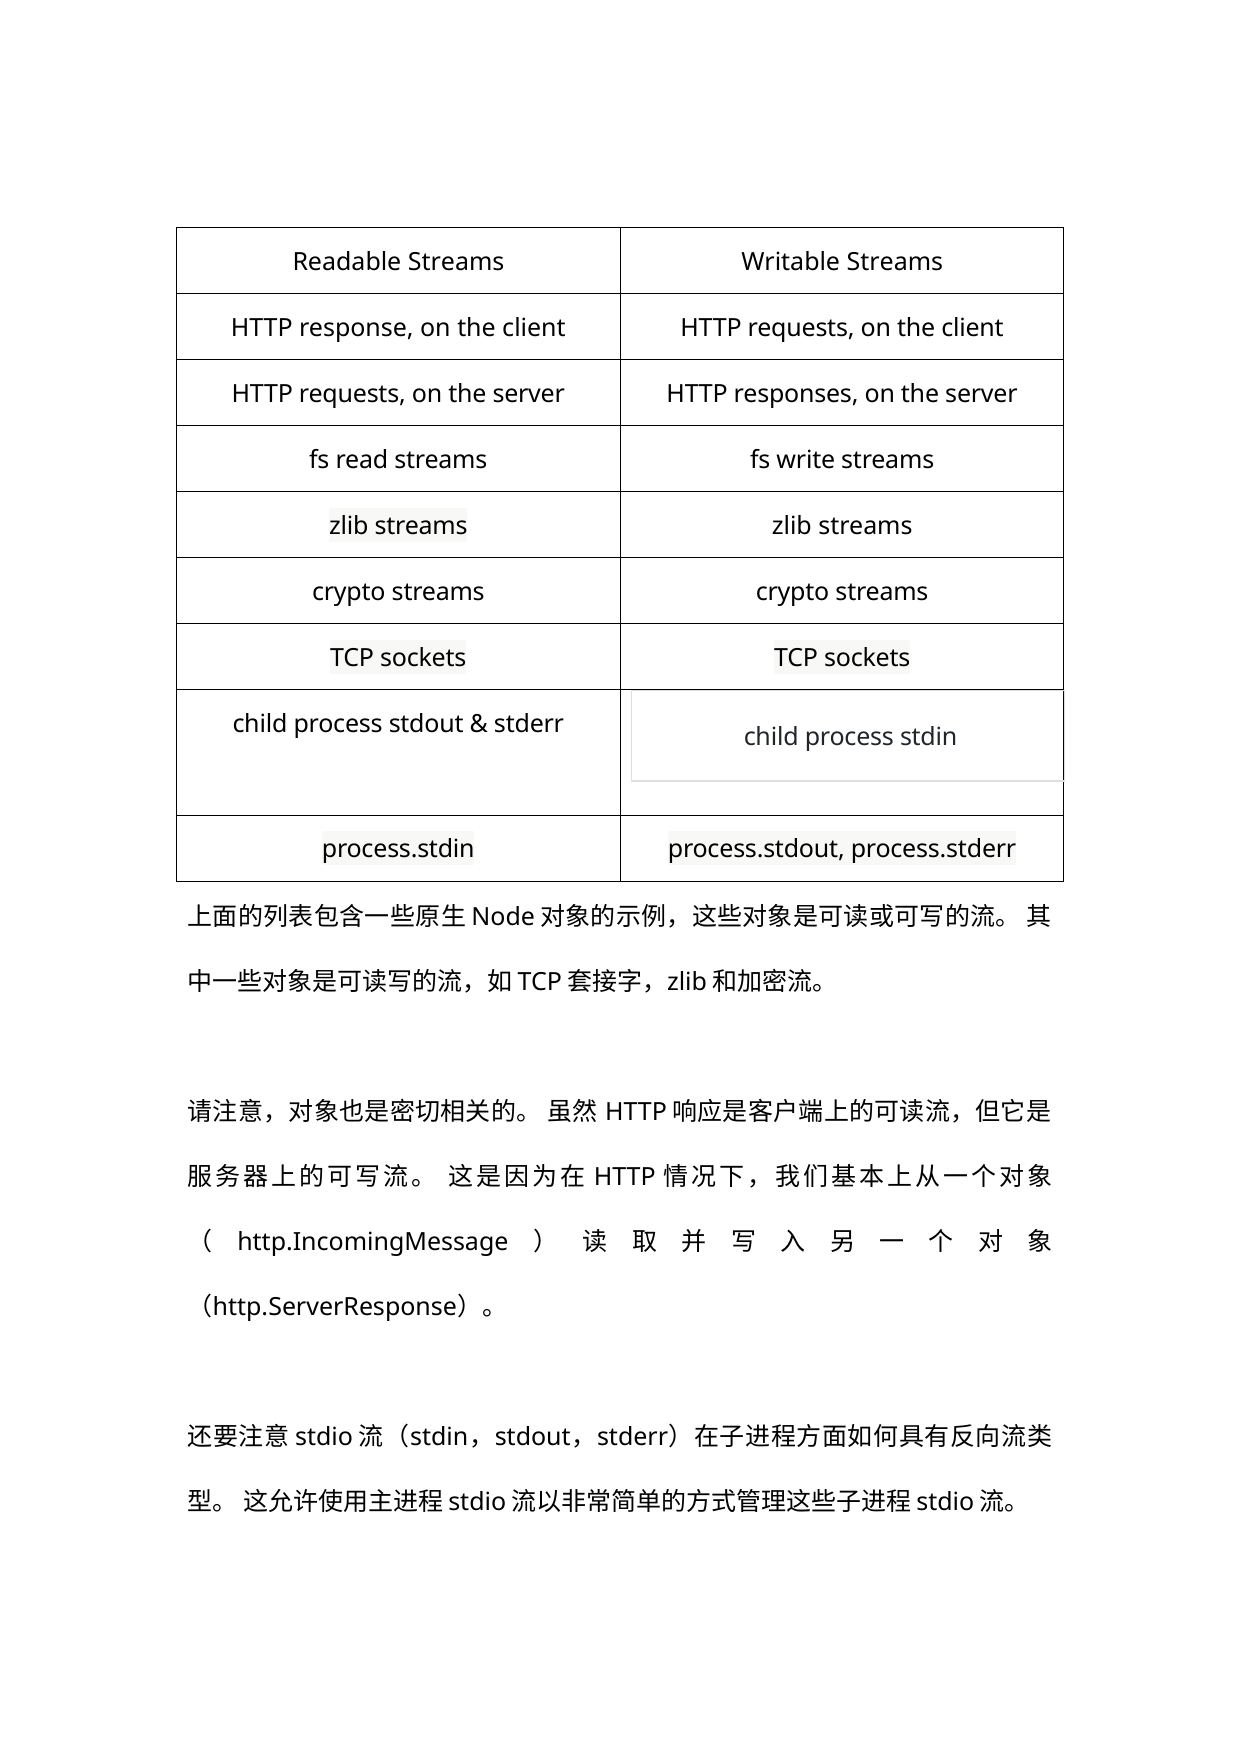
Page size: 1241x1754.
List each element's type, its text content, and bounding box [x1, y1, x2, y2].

table_cell process.stdout, process.stderr [621, 816, 1063, 881]
table_cell HTTP requests, on the server [177, 360, 620, 425]
table_header Readable Streams [177, 228, 620, 293]
table_cell crypto streams [177, 558, 620, 623]
table_cell zlib streams [177, 492, 620, 557]
table_cell fs read streams [177, 426, 620, 491]
text 上面的列表包含一些原生Node对象的示例，这些对象是可读或可写的流。 其中一些对象是可读写的流，如TCP套接字，zlib和加密流。 [187, 882, 1053, 1012]
table_cell HTTP response, on the client [177, 294, 620, 359]
table_cell [621, 690, 1063, 814]
table_header Writable Streams [621, 228, 1063, 293]
table_cell child process stdout & stderr [177, 690, 620, 814]
table_cell HTTP requests, on the client [621, 294, 1063, 359]
table_cell TCP sockets [177, 624, 620, 689]
table_cell HTTP responses, on the server [621, 360, 1063, 425]
table_cell crypto streams [621, 558, 1063, 623]
text 请注意，对象也是密切相关的。 虽然HTTP响应是客户端上的可读流，但它是服务器上的可写流。 这是因为在HTTP情况下，我们基本上从一个对象（http.IncomingMessage）读取并写入另一个对象（http.ServerResponse）。 [187, 1077, 1053, 1337]
table_cell zlib streams [621, 492, 1063, 557]
table_cell process.stdin [177, 816, 620, 881]
table_cell TCP sockets [621, 624, 1063, 689]
text 还要注意stdio流（stdin，stdout，stderr）在子进程方面如何具有反向流类型。 这允许使用主进程stdio流以非常简单的方式管理这些子进程stdio流。 [187, 1402, 1053, 1532]
table_cell fs write streams [621, 426, 1063, 491]
